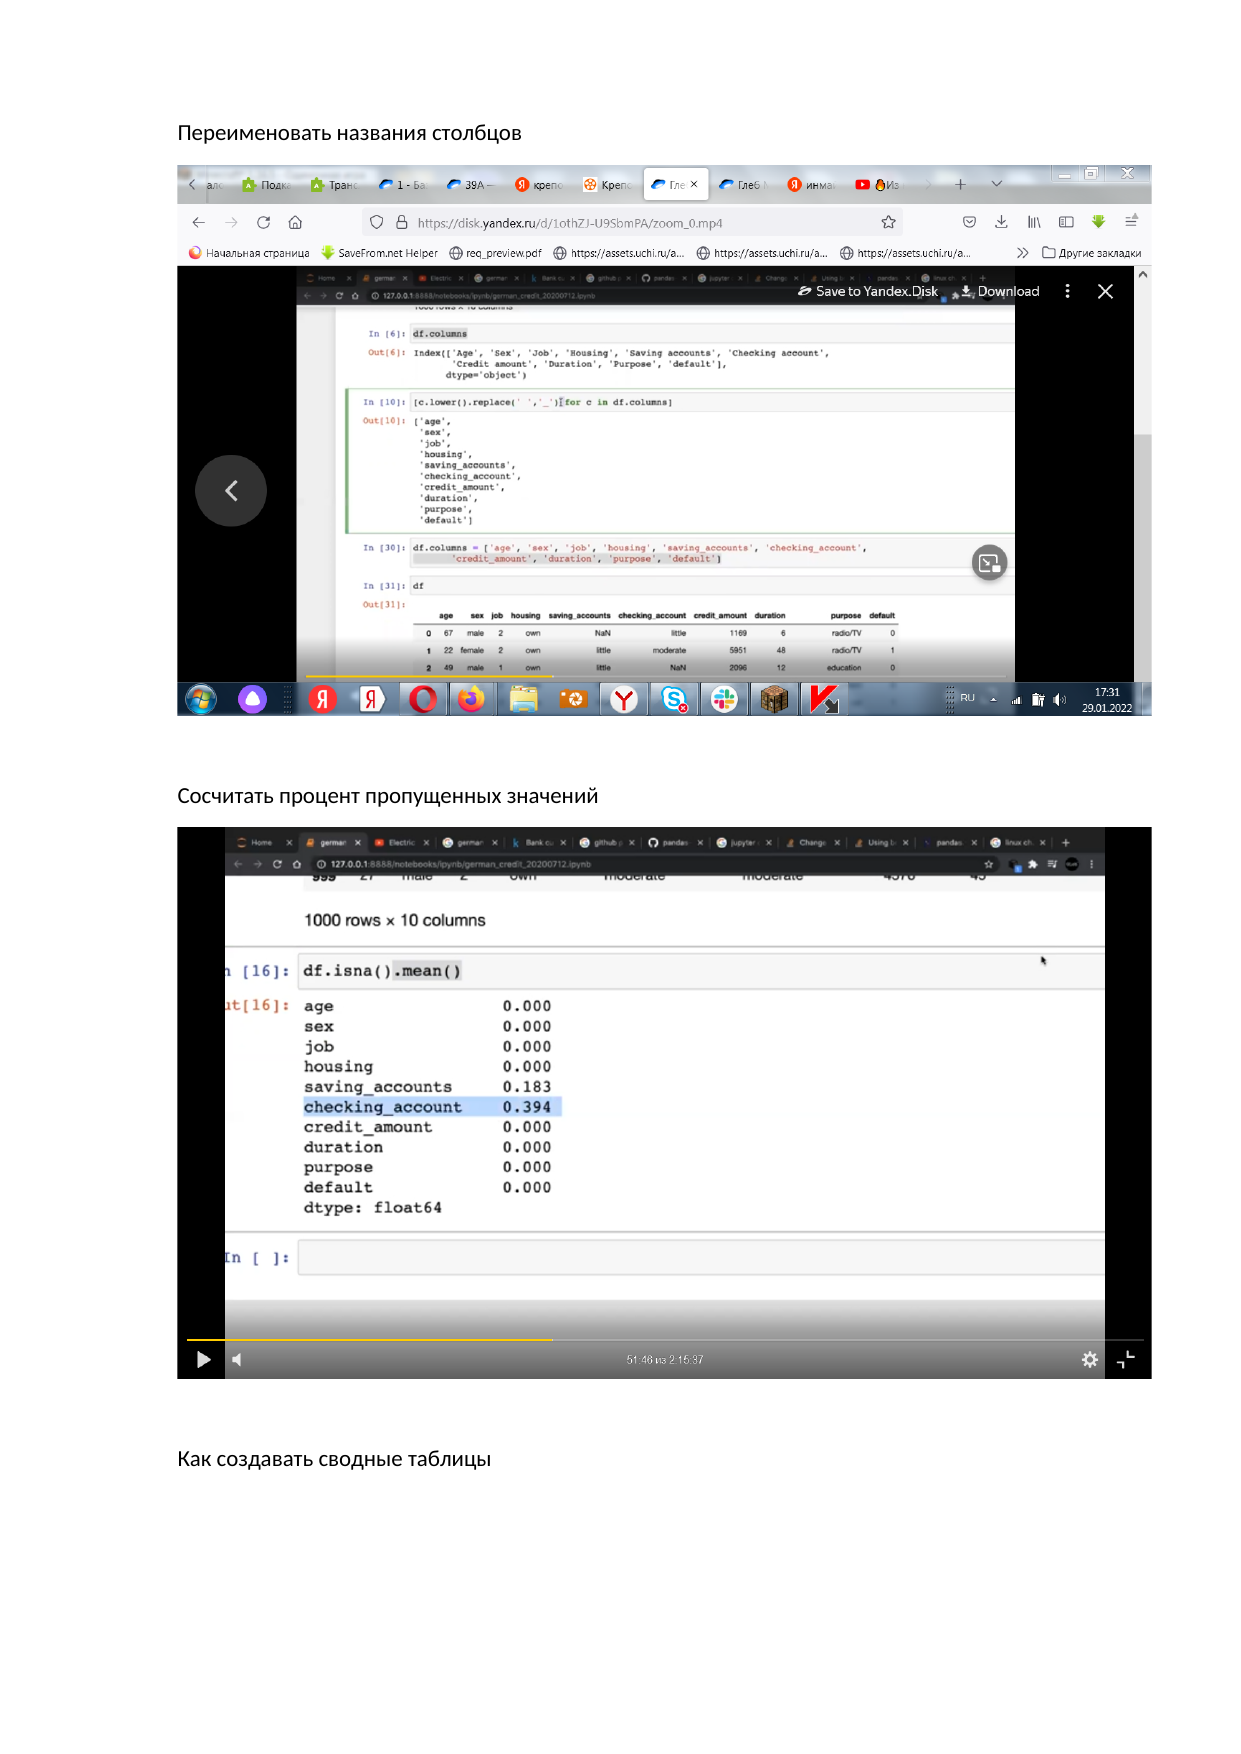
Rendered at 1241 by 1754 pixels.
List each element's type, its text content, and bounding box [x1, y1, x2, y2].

picture [177, 165, 1152, 716]
text Как создавать сводные таблицы [177, 1444, 1152, 1472]
text Сосчитать процент пропущенных значений [177, 781, 1152, 809]
picture [177, 827, 1152, 1379]
text Переименовать названия столбцов [177, 118, 1152, 146]
